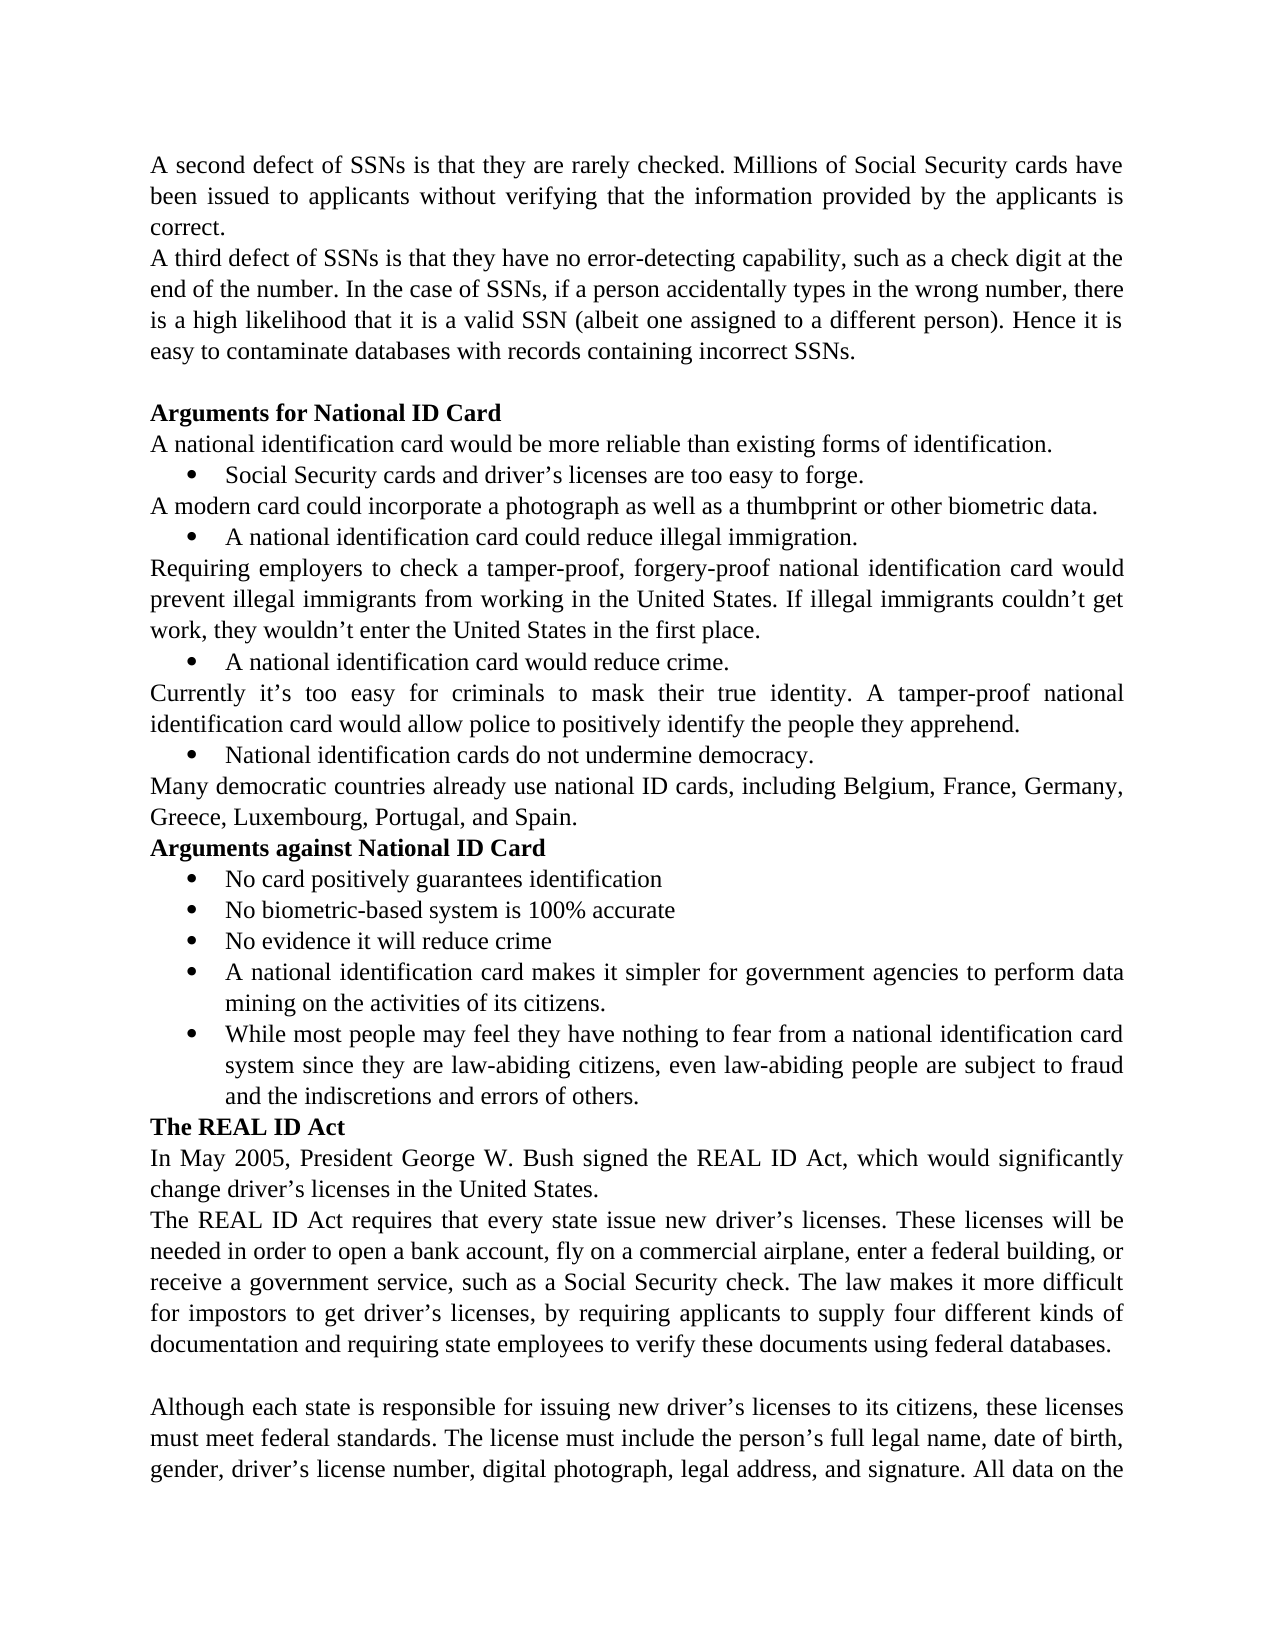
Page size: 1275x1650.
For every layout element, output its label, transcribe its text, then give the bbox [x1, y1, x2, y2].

text Many democratic countries already use national ID cards, including Belgium, France, Germany, Greece, Luxembourg, Portugal, and Spain. [150, 771, 1125, 831]
list While most people may feel they have nothing to fear from a national identification card system since they are law-abiding citizens, even law-abiding people are subject to fraud and the indiscretions and errors of others. [187, 1019, 1125, 1110]
list Social Security cards and driver’s licenses are too easy to forge. [187, 460, 1125, 489]
list No biometric-based system is 100% accurate [187, 895, 1125, 924]
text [150, 1392, 1125, 1482]
text Arguments against National ID Card [150, 833, 1125, 862]
text A second defect of SSNs is that they are rarely checked. Millions of Social Security cards have been issued to applicants without verifying that the information provided by the applicants is correct. [150, 150, 1125, 241]
text Arguments for National ID Card [150, 398, 1125, 427]
list No card positively guarantees identification [187, 864, 1125, 893]
text In May 2005, President George W. Bush signed the REAL ID Act, which would significantly change driver’s licenses in the United States. [150, 1143, 1125, 1203]
list A national identification card would reduce crime. [187, 647, 1125, 675]
list National identification cards do not undermine democracy. [187, 740, 1125, 768]
list A national identification card makes it simpler for government agencies to perform data mining on the activities of its citizens. [187, 957, 1125, 1017]
text The REAL ID Act requires that every state issue new driver’s licenses. These licenses will be needed in order to open a bank account, fly on a commercial airplane, enter a federal building, or receive a government service, such as a Social Security check. The law makes it more difficult for impostors to get driver’s licenses, by requiring applicants to supply four different kinds of documentation and requiring state employees to verify these documents using federal databases. [150, 1205, 1125, 1358]
list A national identification card could reduce illegal immigration. [187, 522, 1125, 551]
text A third defect of SSNs is that they have no error-detecting capability, such as a check digit at the end of the number. In the case of SSNs, if a person accidentally types in the wrong number, there is a high likelihood that it is a valid SSN (albeit one assigned to a different person). Hence it is easy to contaminate databases with records containing incorrect SSNs. [150, 243, 1125, 365]
text Currently it’s too easy for criminals to mask their true identity. A tamper-proof national identification card would allow police to positively identify the people they apprehend. [150, 678, 1125, 737]
text The REAL ID Act [150, 1112, 1125, 1141]
text A national identification card would be more reliable than existing forms of identification. [150, 429, 1125, 458]
text A modern card could incorporate a photograph as well as a thumbprint or other biometric data. [150, 491, 1125, 520]
list No evidence it will reduce crime [187, 926, 1125, 955]
text Requiring employers to check a tamper-proof, forgery-proof national identification card would prevent illegal immigrants from working in the United States. If illegal immigrants couldn’t get work, they wouldn’t enter the United States in the first place. [150, 553, 1125, 644]
